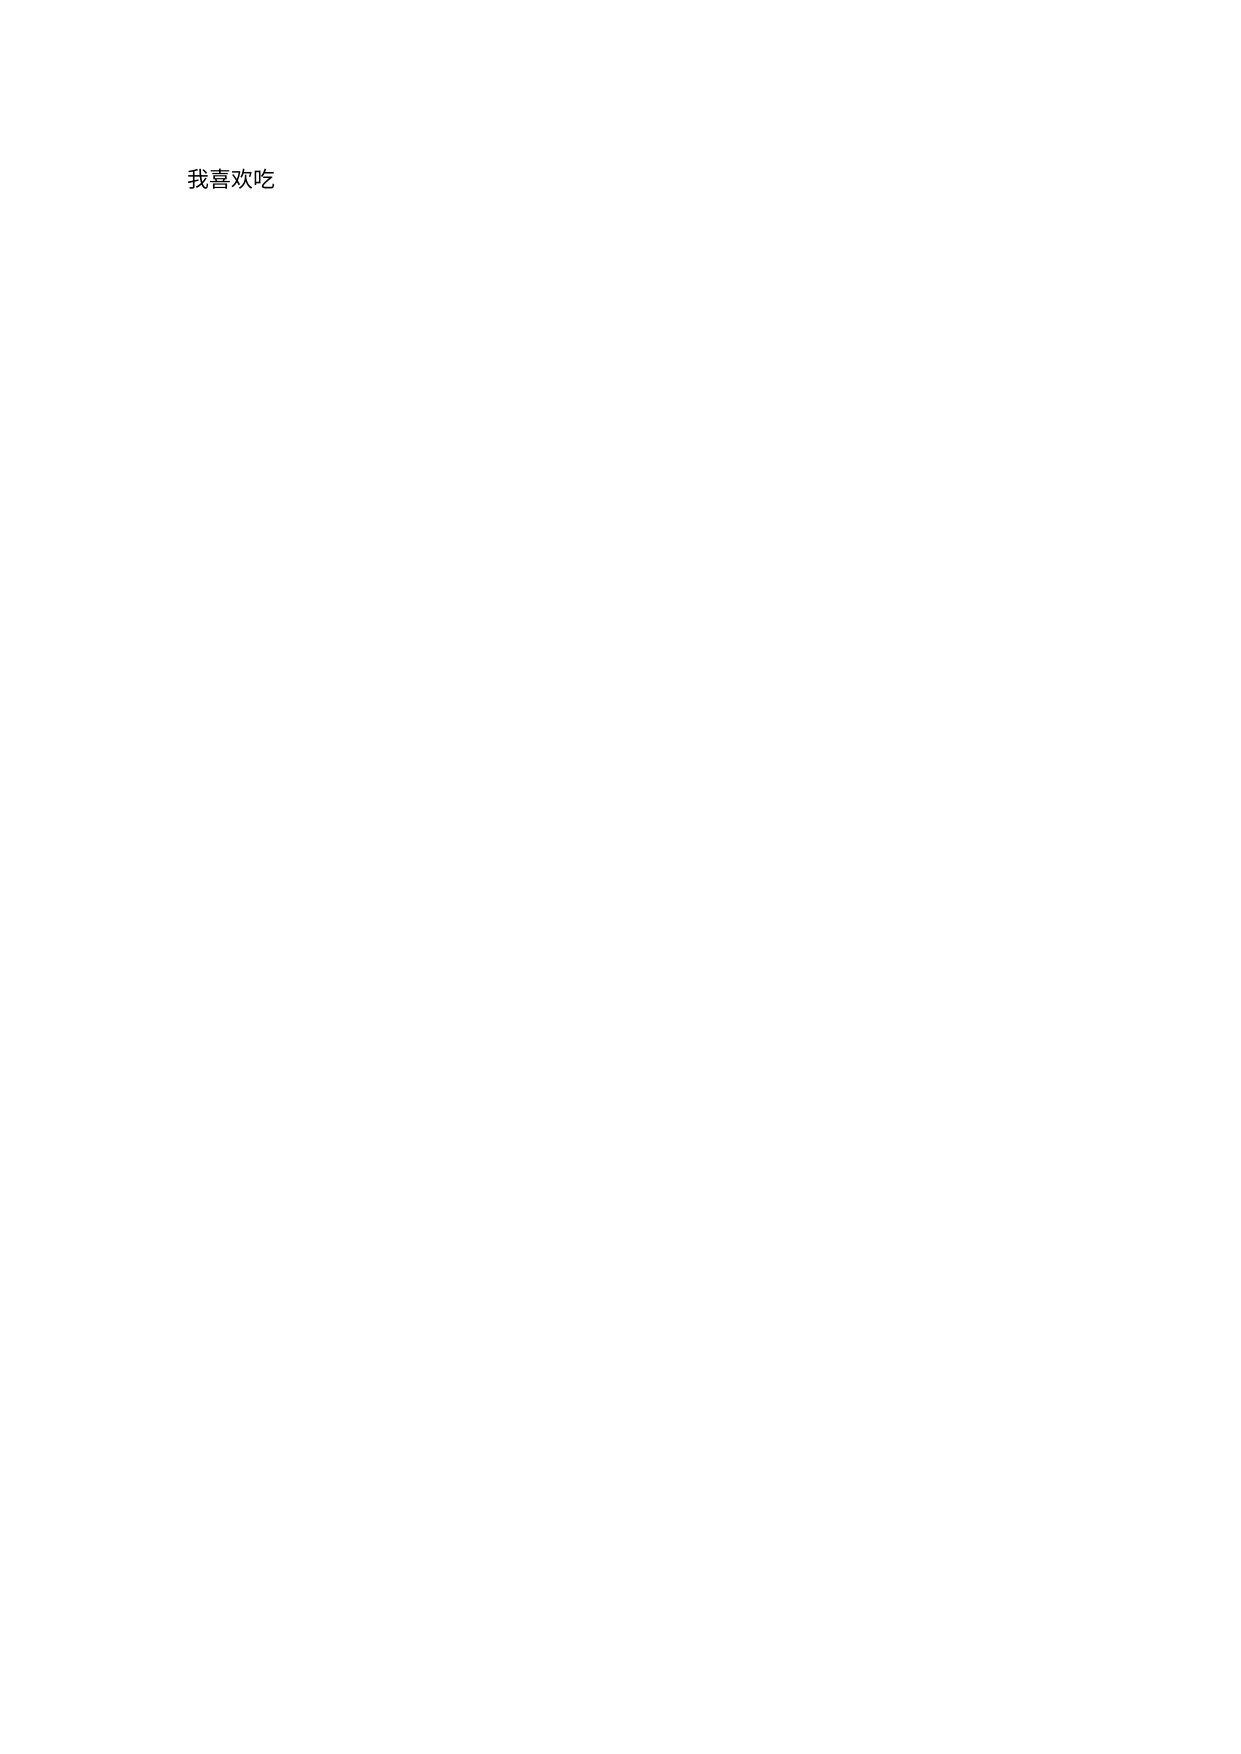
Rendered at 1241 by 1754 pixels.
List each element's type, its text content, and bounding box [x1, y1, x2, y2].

text 我喜欢吃 [187, 162, 1053, 194]
